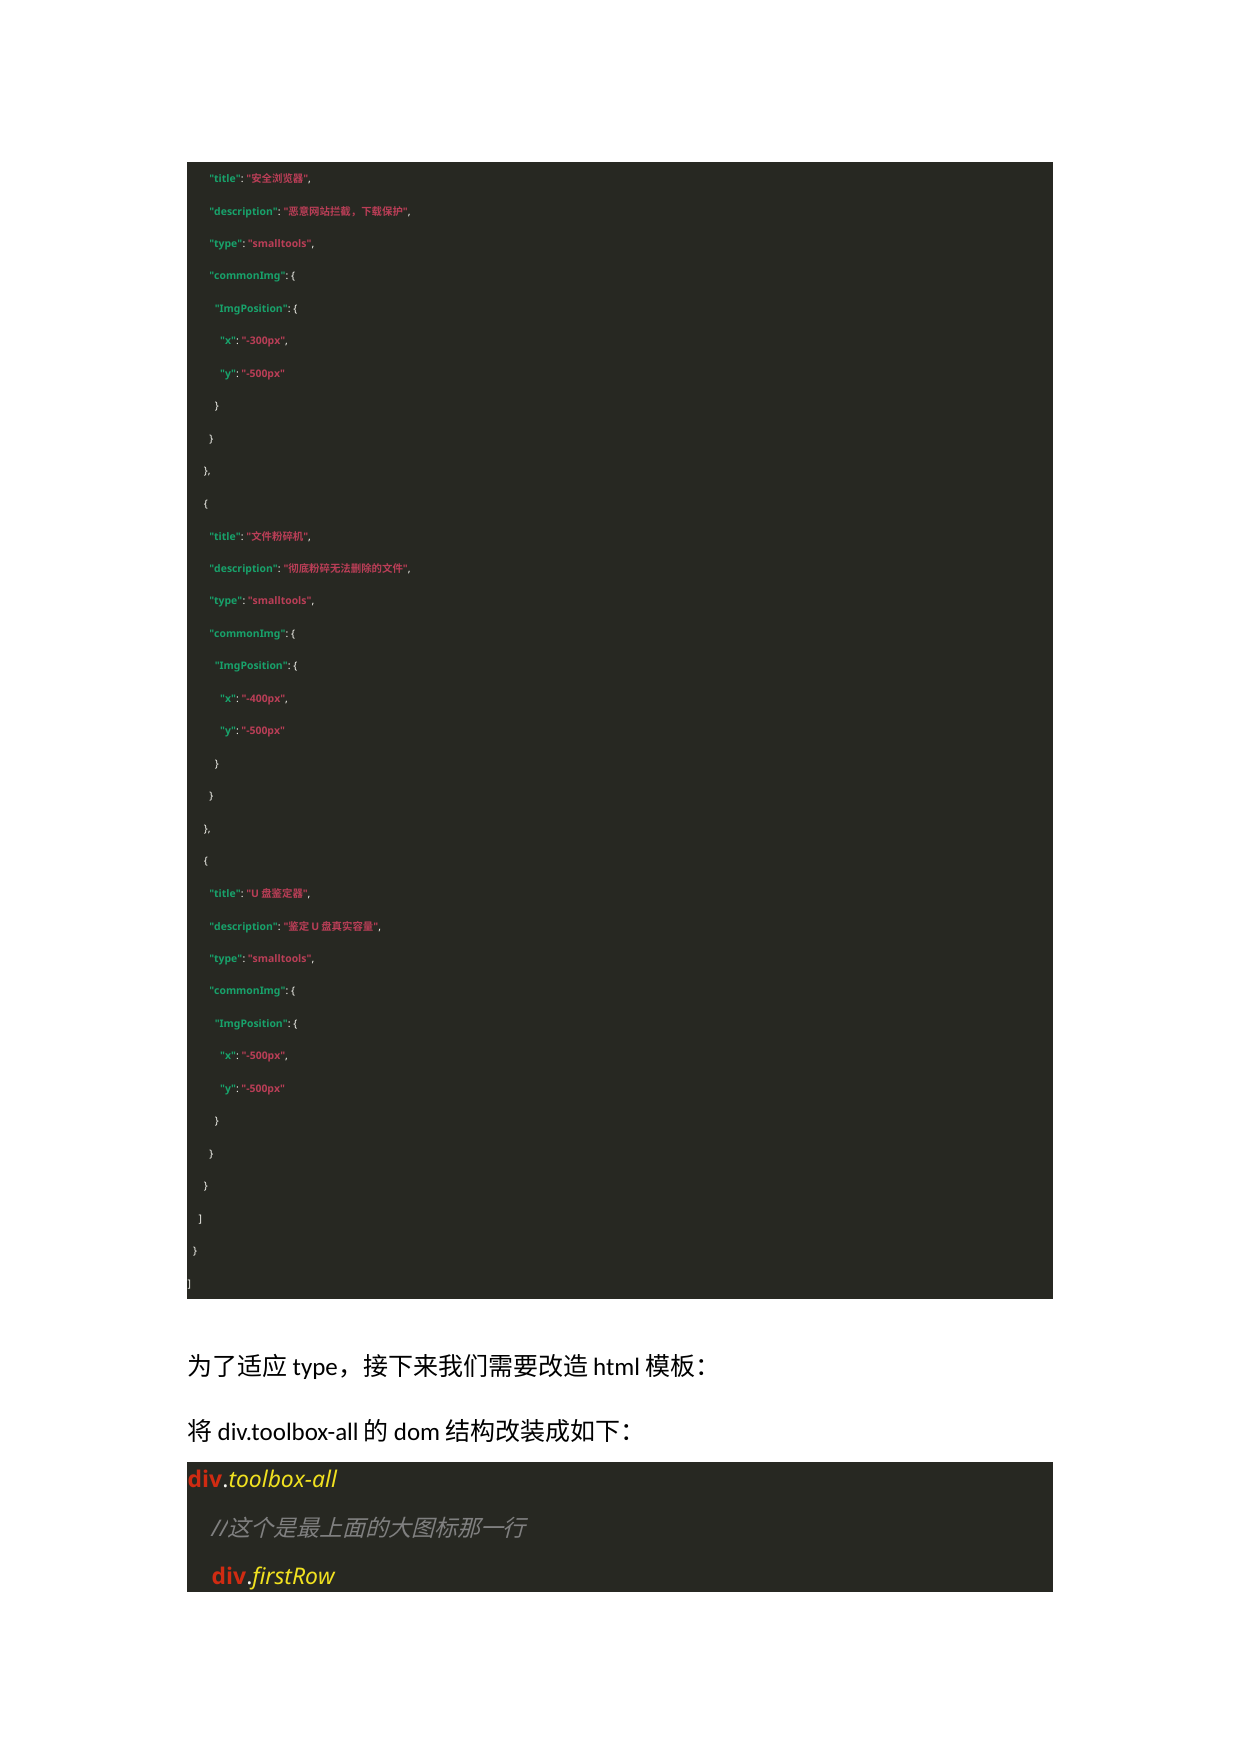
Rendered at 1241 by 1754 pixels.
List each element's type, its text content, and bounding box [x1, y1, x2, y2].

text 将div.toolbox-all的dom结构改装成如下： [187, 1397, 1053, 1462]
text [187, 162, 1053, 1299]
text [187, 1462, 1053, 1592]
text 为了适应type，接下来我们需要改造html模板： [187, 1332, 1053, 1397]
